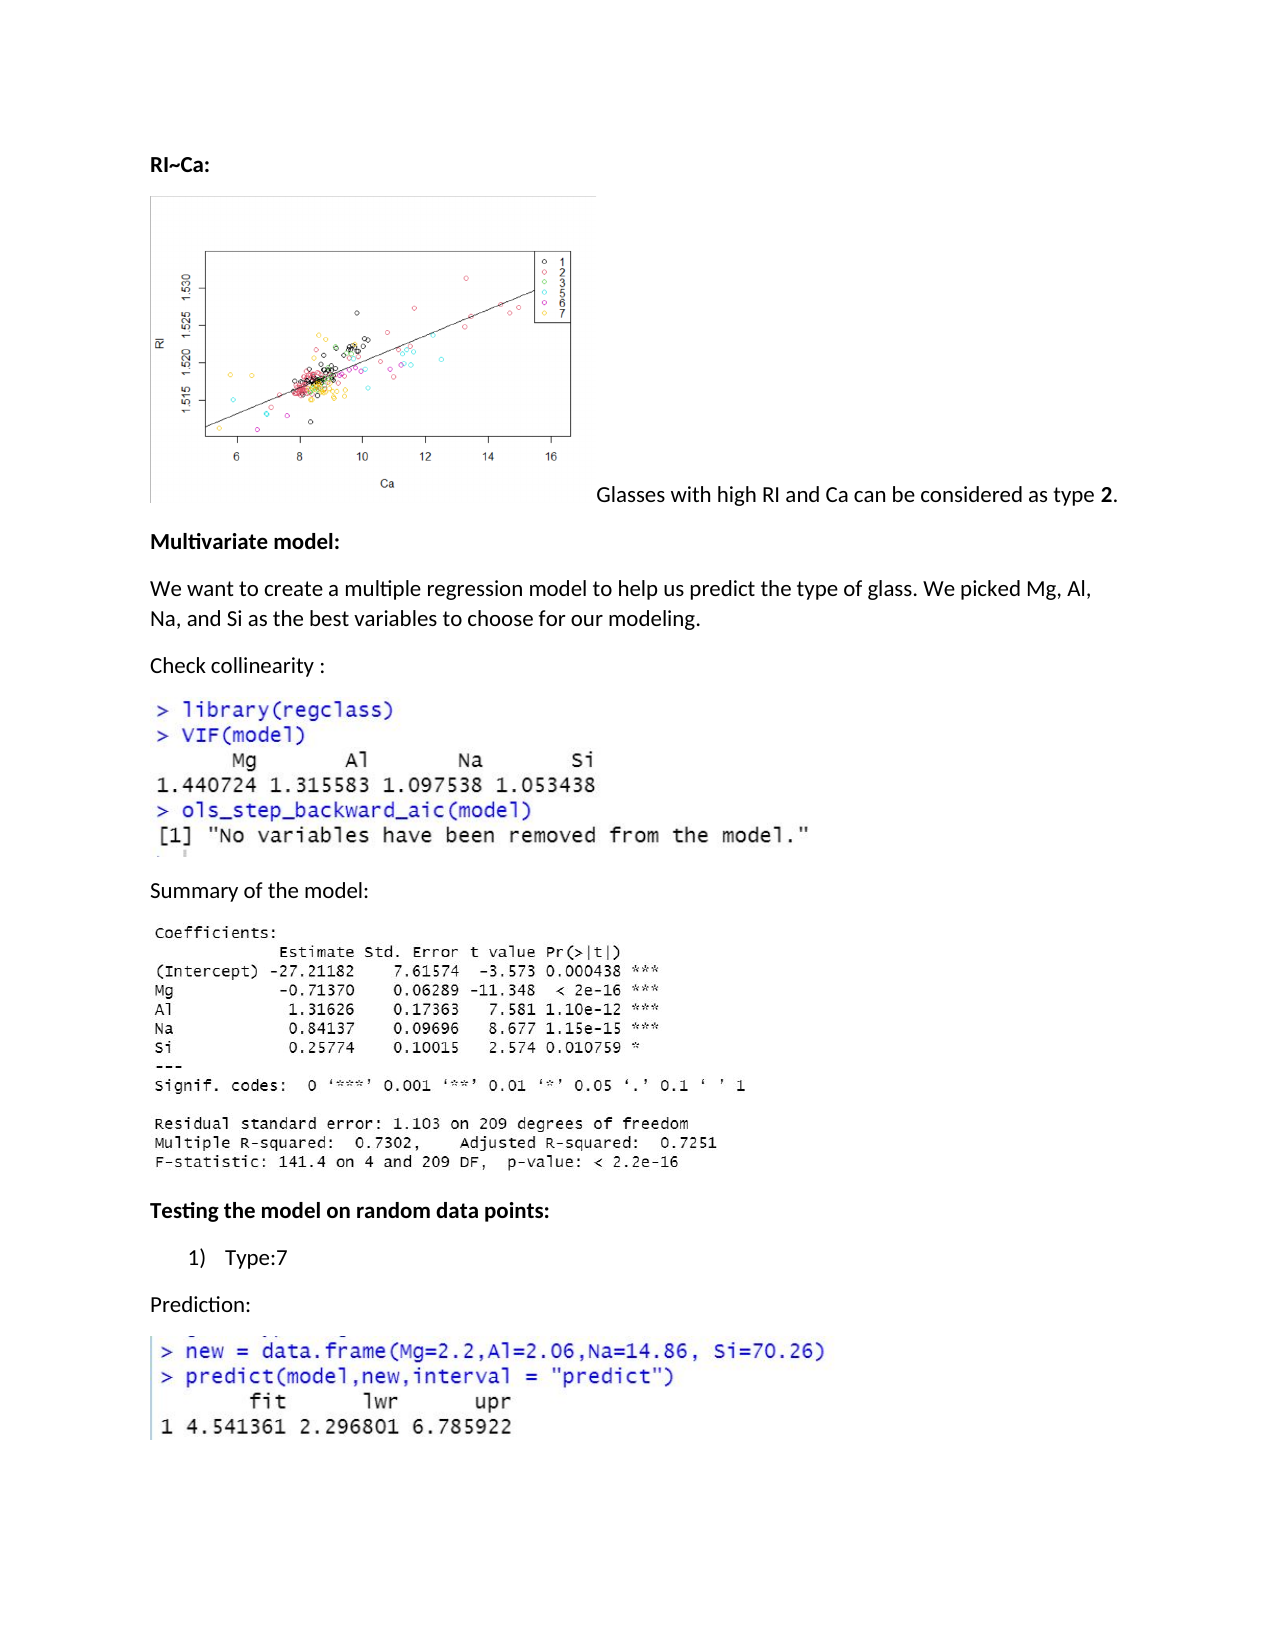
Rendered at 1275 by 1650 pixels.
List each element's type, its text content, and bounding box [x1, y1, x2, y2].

text Multivariate model: [150, 527, 1125, 555]
text We want to create a multiple regression model to help us predict the type of glass. We picked Mg, Al, Na, and Si as the best variables to choose for our modeling. [150, 574, 1125, 632]
picture [150, 697, 817, 857]
text Testing the model on random data points: [150, 1196, 1125, 1224]
picture [150, 196, 597, 503]
text Summary of the model: [150, 876, 1125, 904]
text Check collinearity : [150, 651, 1125, 679]
list Type:7 [187, 1243, 1125, 1271]
picture [150, 1336, 837, 1440]
picture [150, 922, 756, 1178]
text Prediction: [150, 1290, 1125, 1318]
text RI~Ca: [150, 150, 1125, 178]
